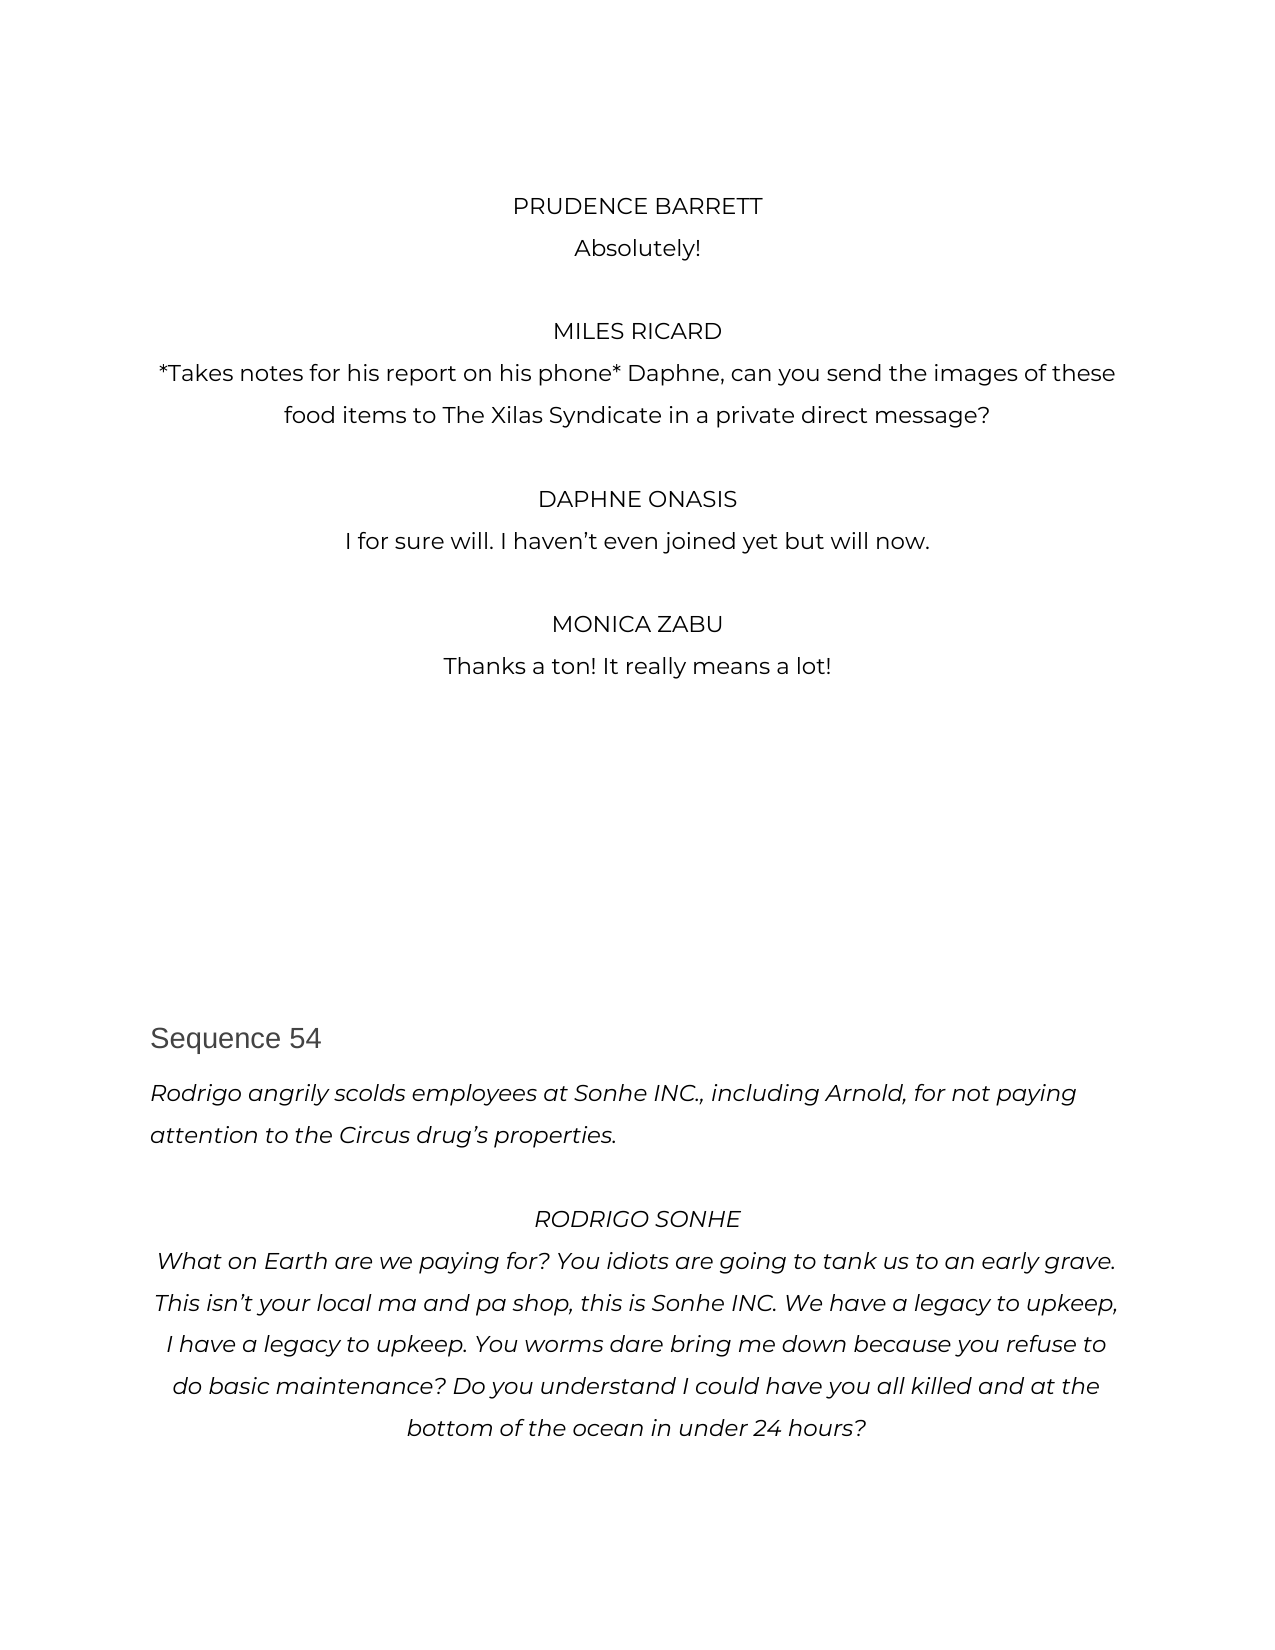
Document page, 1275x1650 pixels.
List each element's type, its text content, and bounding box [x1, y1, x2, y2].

text MILES RICARD [150, 317, 1125, 345]
subtitle Sequence 54 [150, 1021, 1125, 1054]
text PRUDENCE BARRETT [150, 192, 1125, 220]
text MONICA ZABU [150, 611, 1125, 638]
text I for sure will. I haven’t even joined yet but will now. [150, 527, 1125, 555]
text RODRIGO SONHE [150, 1205, 1125, 1233]
text Absolutely! [150, 234, 1125, 262]
text Rodrigo angrily scolds employees at Sonhe INC., including Arnold, for not paying attention to the Circus drug’s properties. [150, 1079, 1125, 1149]
text What on Earth are we paying for? You idiots are going to tank us to an early grave. This isn’t your local ma and pa shop, this is Sonhe INC. We have a legacy to upkeep, I have a legacy to upkeep. You worms dare bring me down because you refuse to do basic maintenance? Do you understand I could have you all killed and at the bottom of the ocean in under 24 hours? [150, 1247, 1125, 1442]
text Thanks a ton! It really means a lot! [150, 652, 1125, 680]
text DAPHNE ONASIS [150, 485, 1125, 513]
text *Takes notes for his report on his phone* Daphne, can you send the images of these food items to The Xilas Syndicate in a private direct message? [150, 359, 1125, 429]
